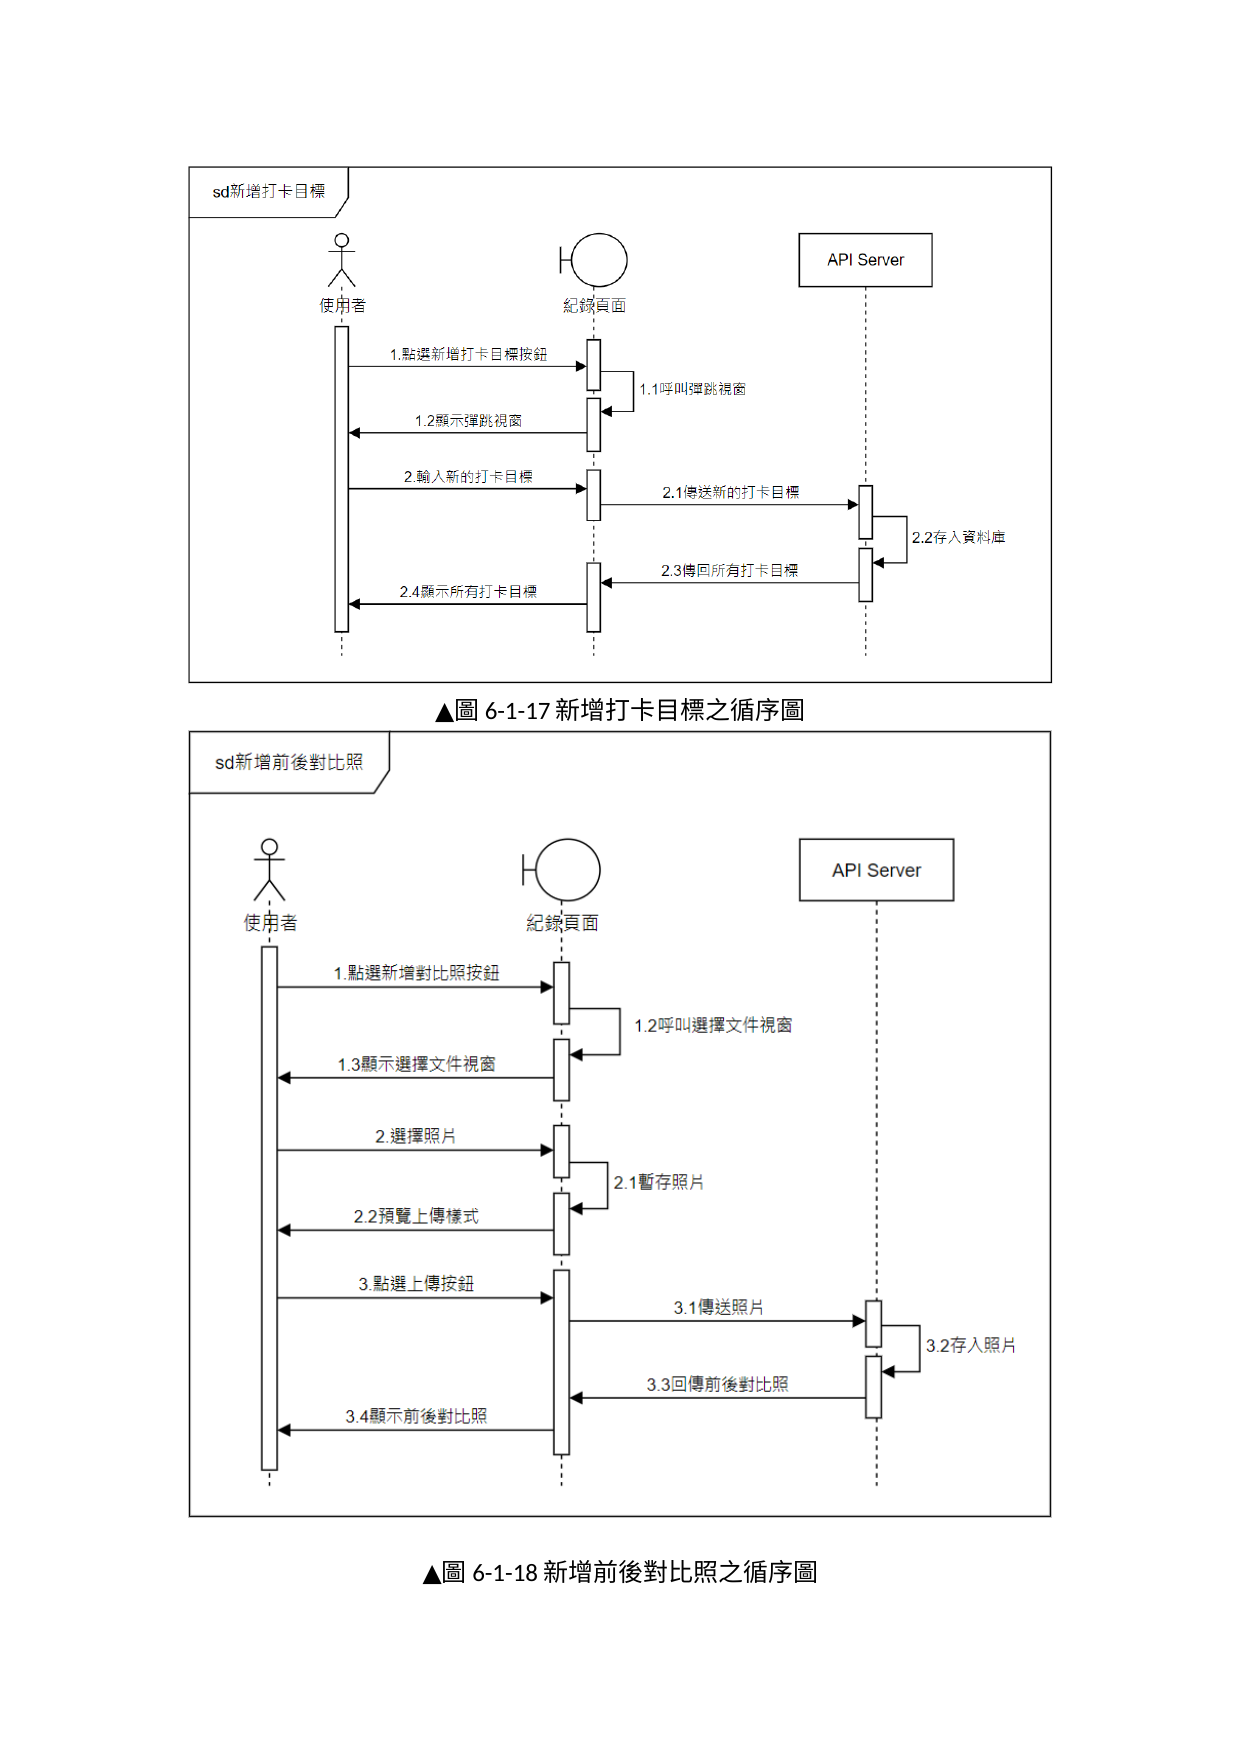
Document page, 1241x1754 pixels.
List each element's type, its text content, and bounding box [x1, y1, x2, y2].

text ▲圖 6-1-17新增打卡目標之循序圖 [187, 689, 1053, 727]
picture [187, 727, 1053, 1520]
picture [187, 164, 1053, 684]
text ▲圖 6-1-18新增前後對比照之循序圖 [187, 1552, 1053, 1589]
